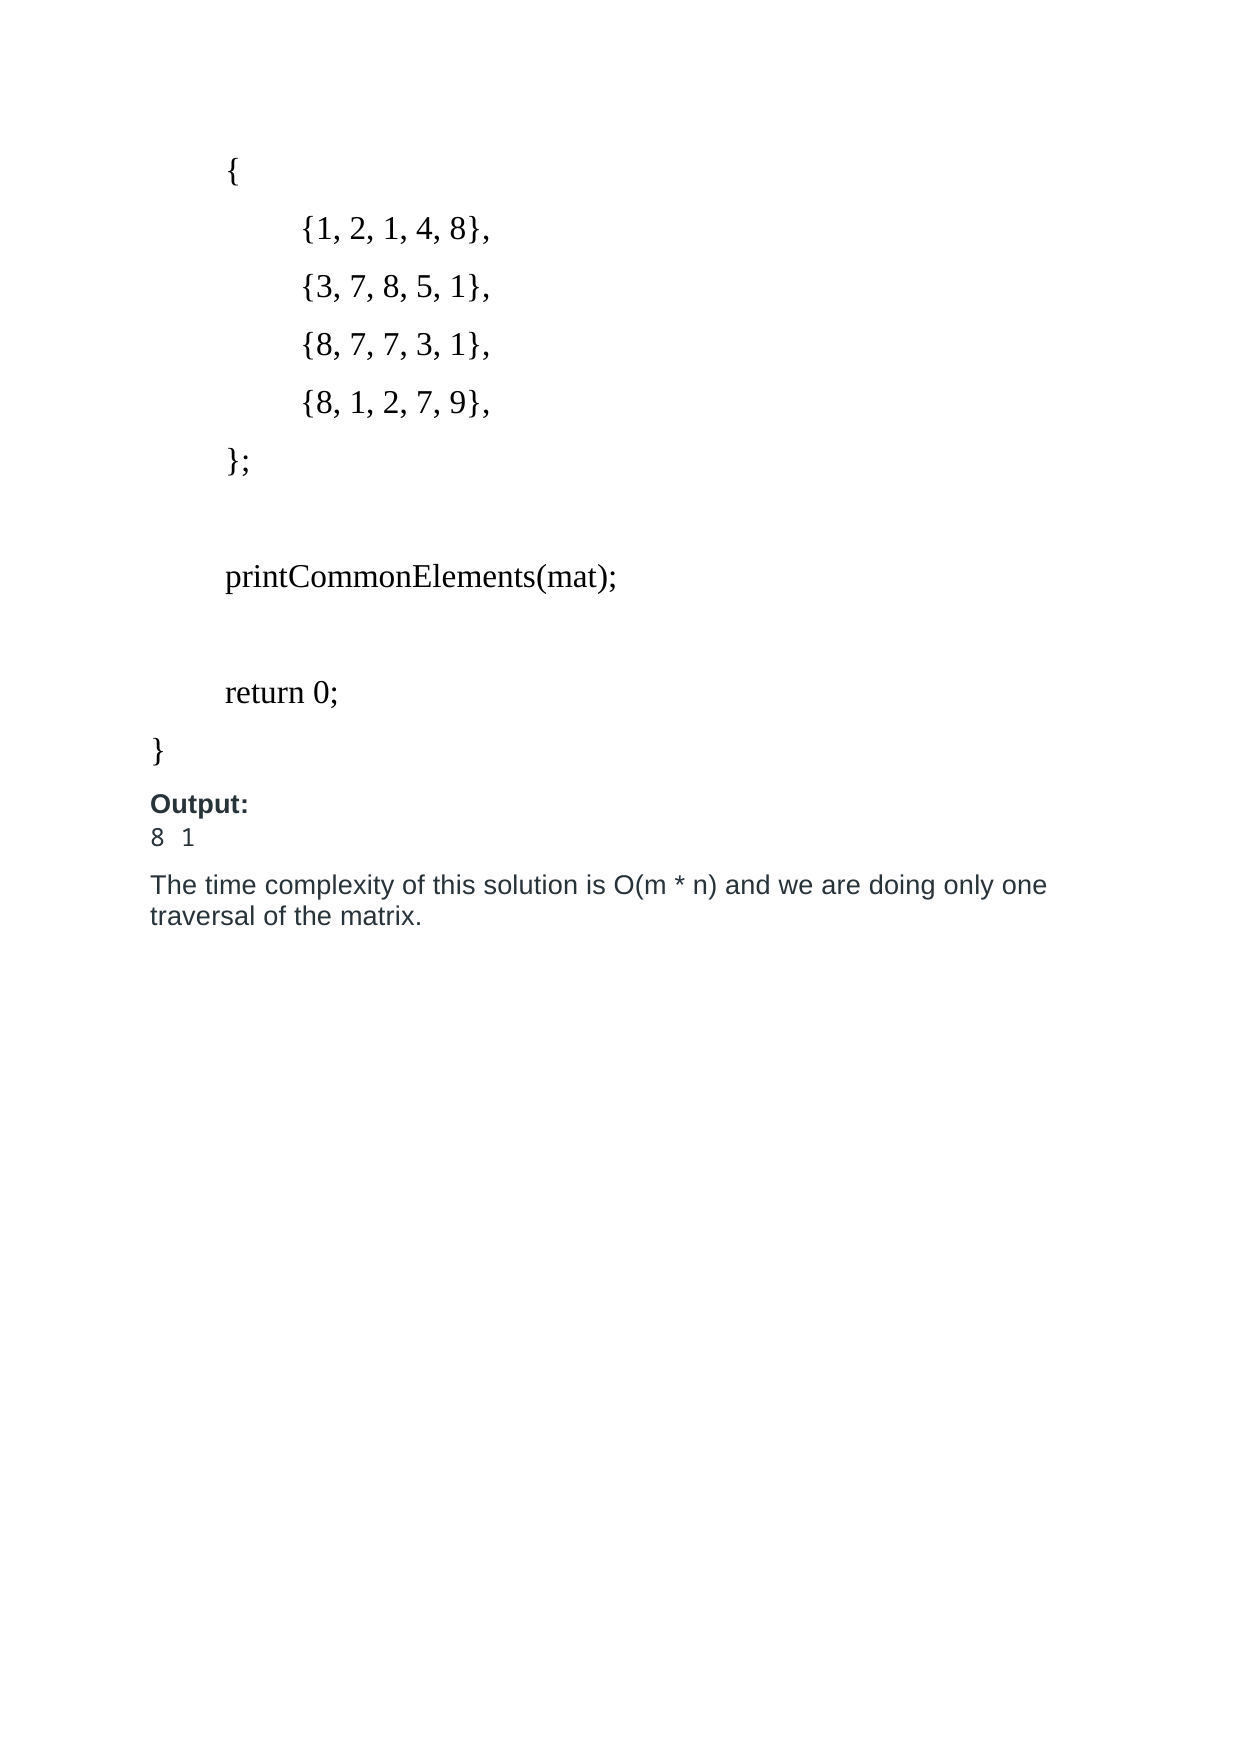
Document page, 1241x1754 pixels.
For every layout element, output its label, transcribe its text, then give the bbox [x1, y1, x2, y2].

text }; [150, 440, 1090, 478]
text {8, 1, 2, 7, 9}, [150, 382, 1090, 420]
text Output: [150, 788, 1090, 819]
text {3, 7, 8, 5, 1}, [150, 266, 1090, 304]
text {8, 7, 7, 3, 1}, [150, 324, 1090, 362]
text return 0; [150, 672, 1090, 711]
text printCommonElements(mat); [150, 556, 1090, 594]
text 8 1 [150, 819, 1090, 853]
text } [150, 730, 1090, 768]
text The time complexity of this solution is O(m * n) and we are doing only one traversal of the matrix. [150, 869, 1090, 932]
text {1, 2, 1, 4, 8}, [150, 208, 1090, 246]
text { [150, 150, 1090, 188]
